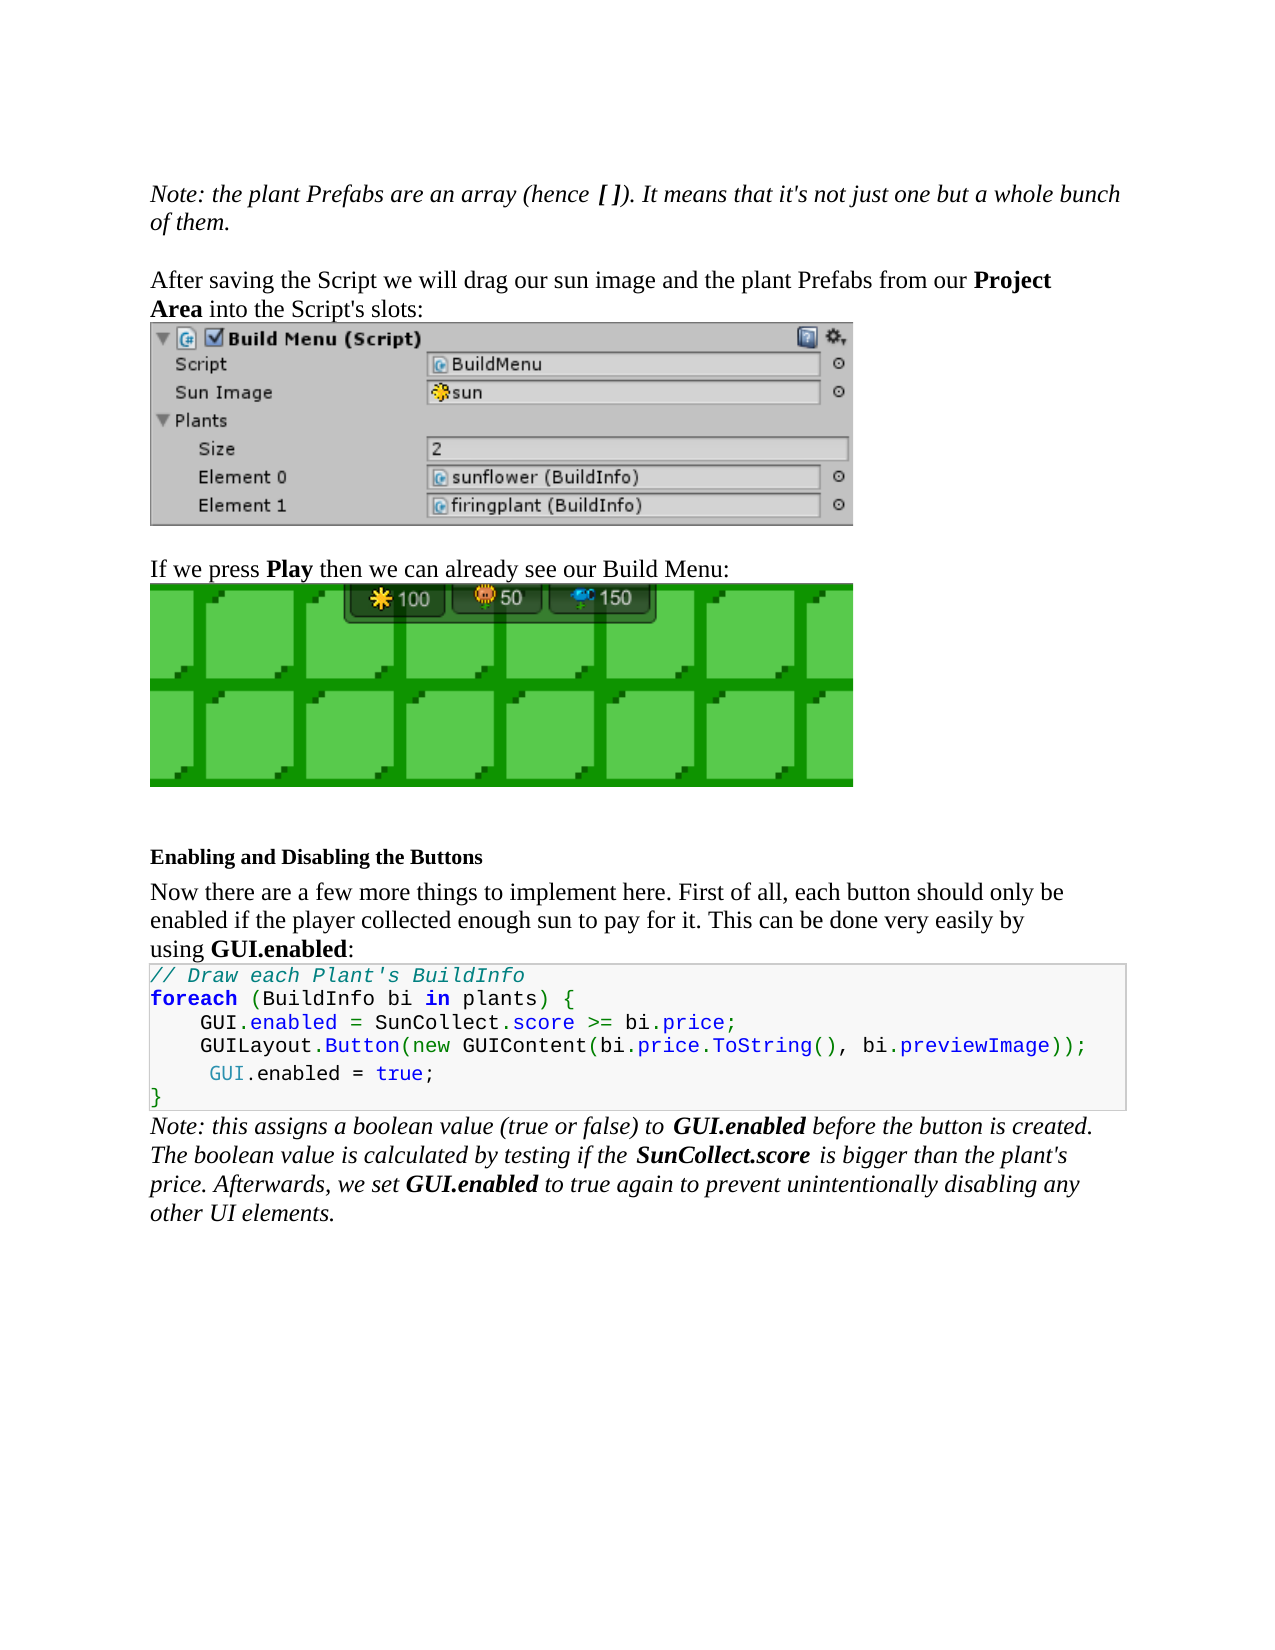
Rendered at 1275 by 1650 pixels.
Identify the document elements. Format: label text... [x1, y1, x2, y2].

picture [150, 583, 854, 787]
text Note: this assigns a boolean value (true or false) to GUI.enabled before the button is created. The boolean value is calculated by testing if the SunCollect.score is bigger than the plant's price. Afterwards, we set GUI.enabled to true again to prevent unintentionally disabling any other UI elements. [150, 1111, 1125, 1226]
text // Draw each Plant's BuildInfo foreach (BuildInfo bi in plants) { GUI.enabled = SunCollect.score >= bi.price; GUILayout.Button(new GUIContent(bi.price.ToString(), bi.previewImage)); [150, 965, 1125, 1058]
picture [150, 322, 854, 526]
text GUI.enabled = true; } [150, 1058, 1125, 1110]
text Enabling and Disabling the Buttons [150, 844, 1125, 869]
text Note: the plant Prefabs are an array (hence [ ]). It means that it's not just one but a whole bunch of them. [150, 150, 1125, 236]
text Now there are a few more things to implement here. First of all, each button should only be enabled if the player collected enough sun to pay for it. This can be done very easily by using GUI.enabled: [150, 877, 1125, 963]
